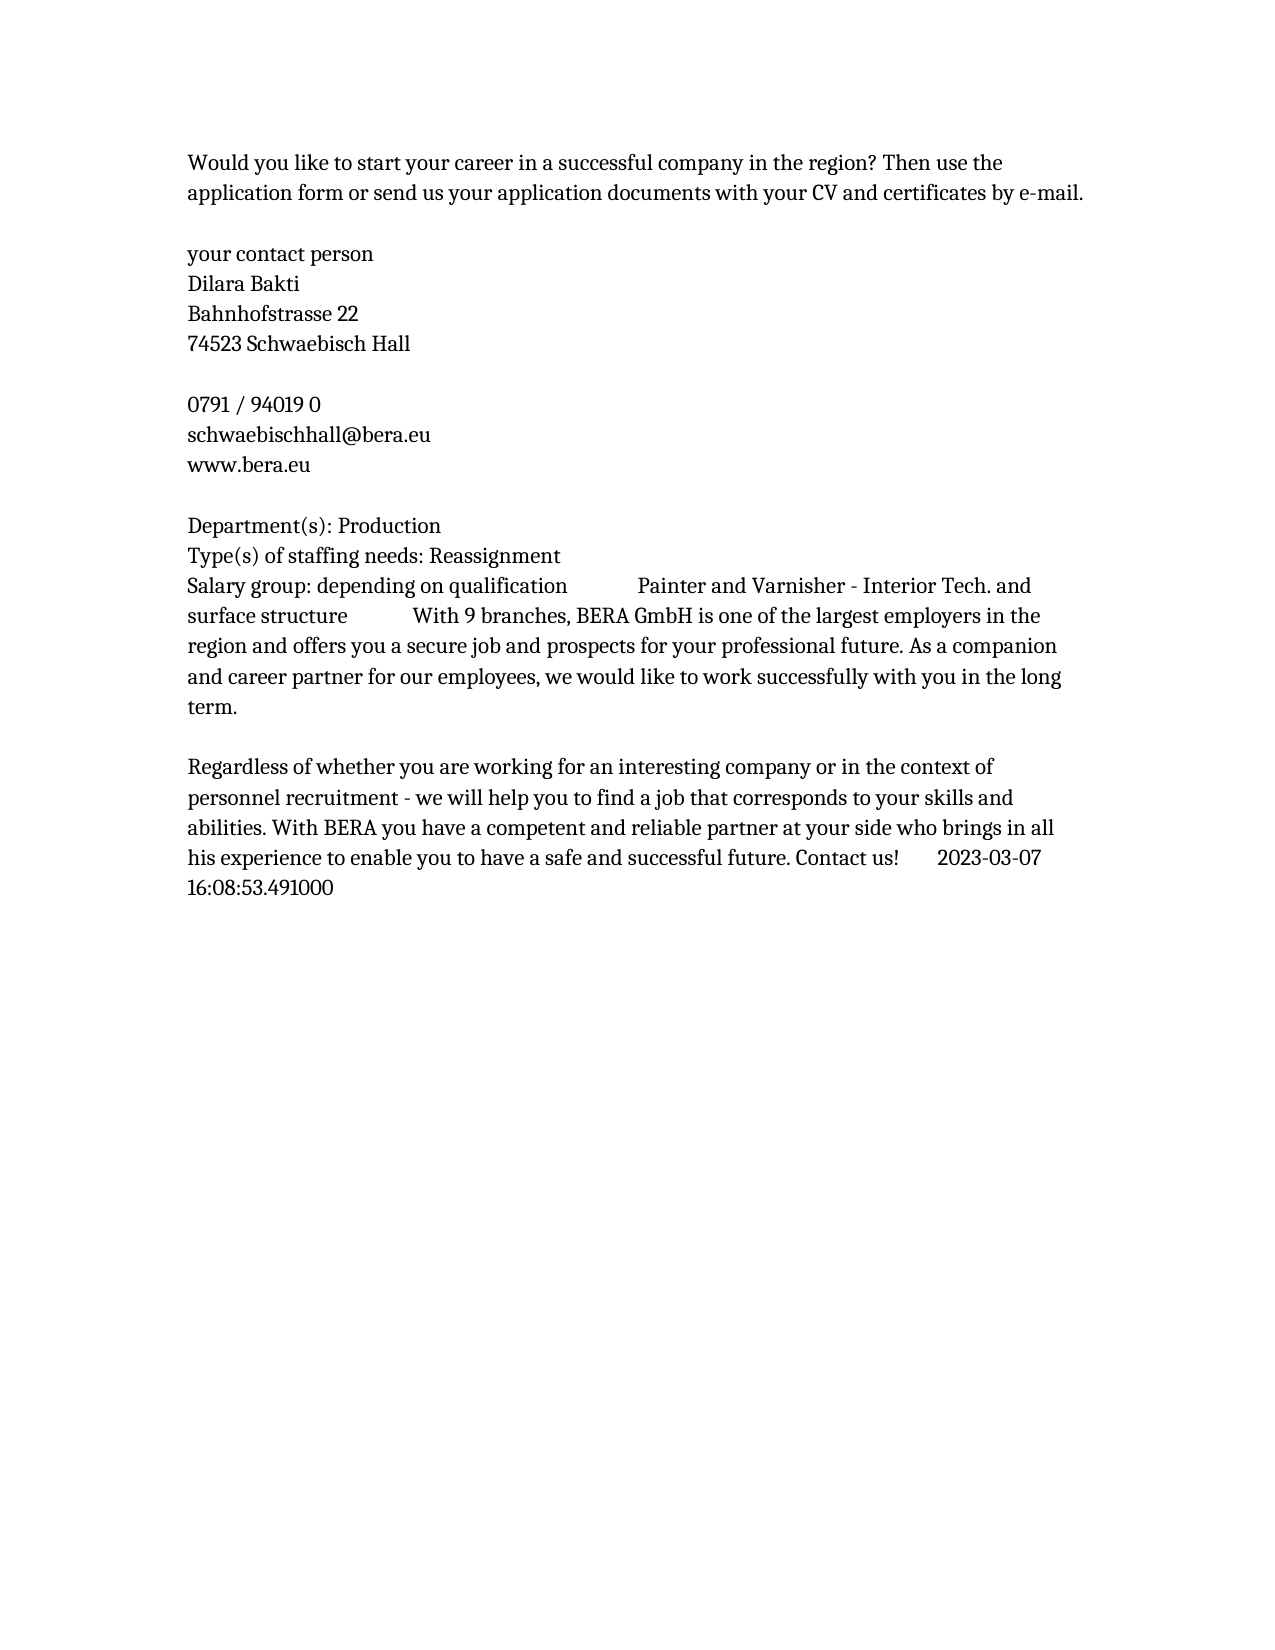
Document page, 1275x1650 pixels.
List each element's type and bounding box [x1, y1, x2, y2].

text [187, 150, 1087, 932]
